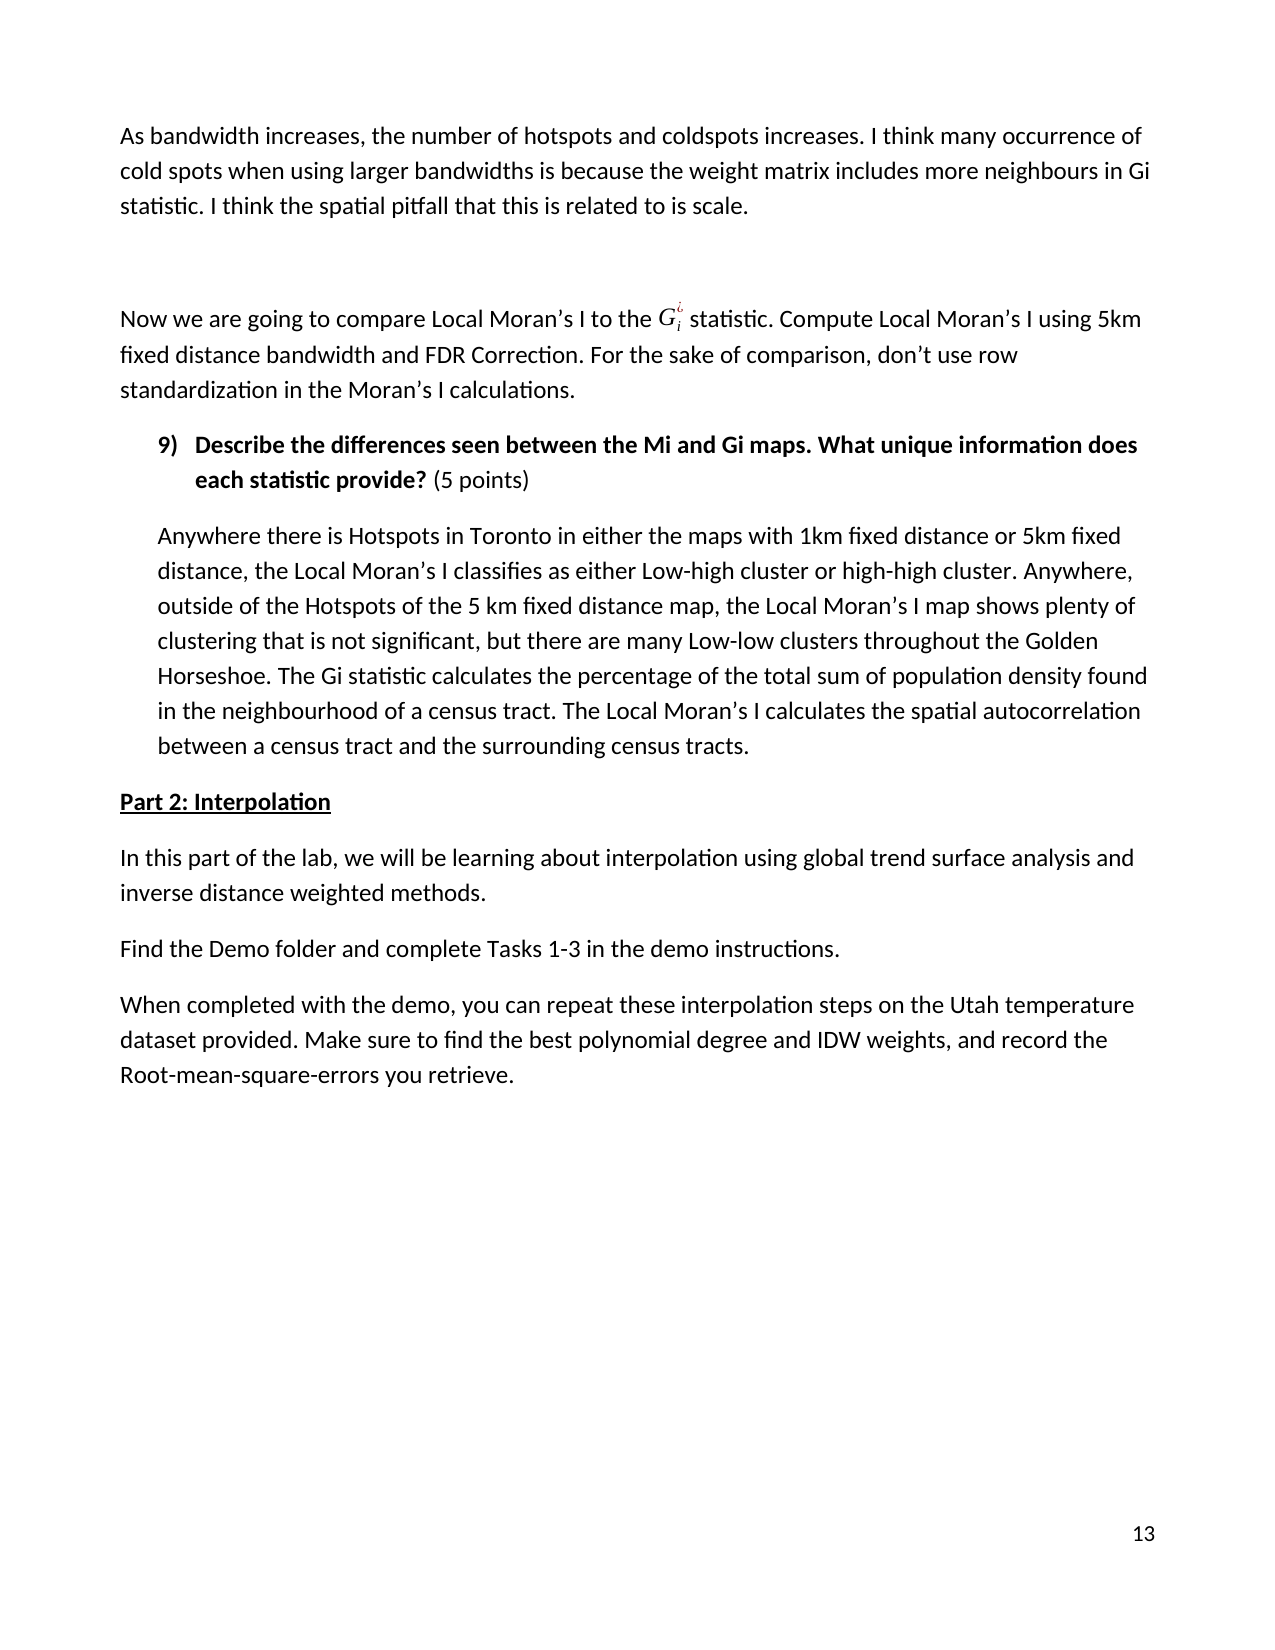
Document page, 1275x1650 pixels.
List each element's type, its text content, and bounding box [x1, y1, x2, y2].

text Part 2: Interpolation [120, 786, 1155, 817]
text As bandwidth increases, the number of hotspots and coldspots increases. I think many occurrence of cold spots when using larger bandwidths is because the weight matrix includes more neighbours in Gi statistic. I think the spatial pitfall that this is related to is scale. [120, 120, 1155, 221]
text In this part of the lab, we will be learning about interpolation using global trend surface analysis and inverse distance weighted methods. [120, 842, 1155, 908]
list Describe the differences seen between the Mi and Gi maps. What unique information does each statistic provide? (5 points) [157, 429, 1155, 495]
text Find the Demo folder and complete Tasks 1-3 in the demo instructions. [120, 933, 1155, 963]
text Anywhere there is Hotspots in Toronto in either the maps with 1km fixed distance or 5km fixed distance, the Local Moran’s I classifies as either Low-high cluster or high-high cluster. Anywhere, outside of the Hotspots of the 5 km fixed distance map, the Local Moran’s I map shows plenty of clustering that is not significant, but there are many Low-low clusters throughout the Golden Horseshoe. The Gi statistic calculates the percentage of the total sum of population density found in the neighbourhood of a census tract. The Local Moran’s I calculates the spatial autocorrelation between a census tract and the surrounding census tracts. [157, 520, 1155, 761]
text When completed with the demo, you can repeat these interpolation steps on the Utah temperature dataset provided. Make sure to find the best polynomial degree and IDW weights, and record the Root-mean-square-errors you retrieve. [120, 989, 1155, 1089]
text Now we are going to compare Local Moran’s I to the statistic. Compute Local Moran’s I using 5km fixed distance bandwidth and FDR Correction. For the sake of comparison, don’t use row standardization in the Moran’s I calculations. [120, 302, 1155, 404]
